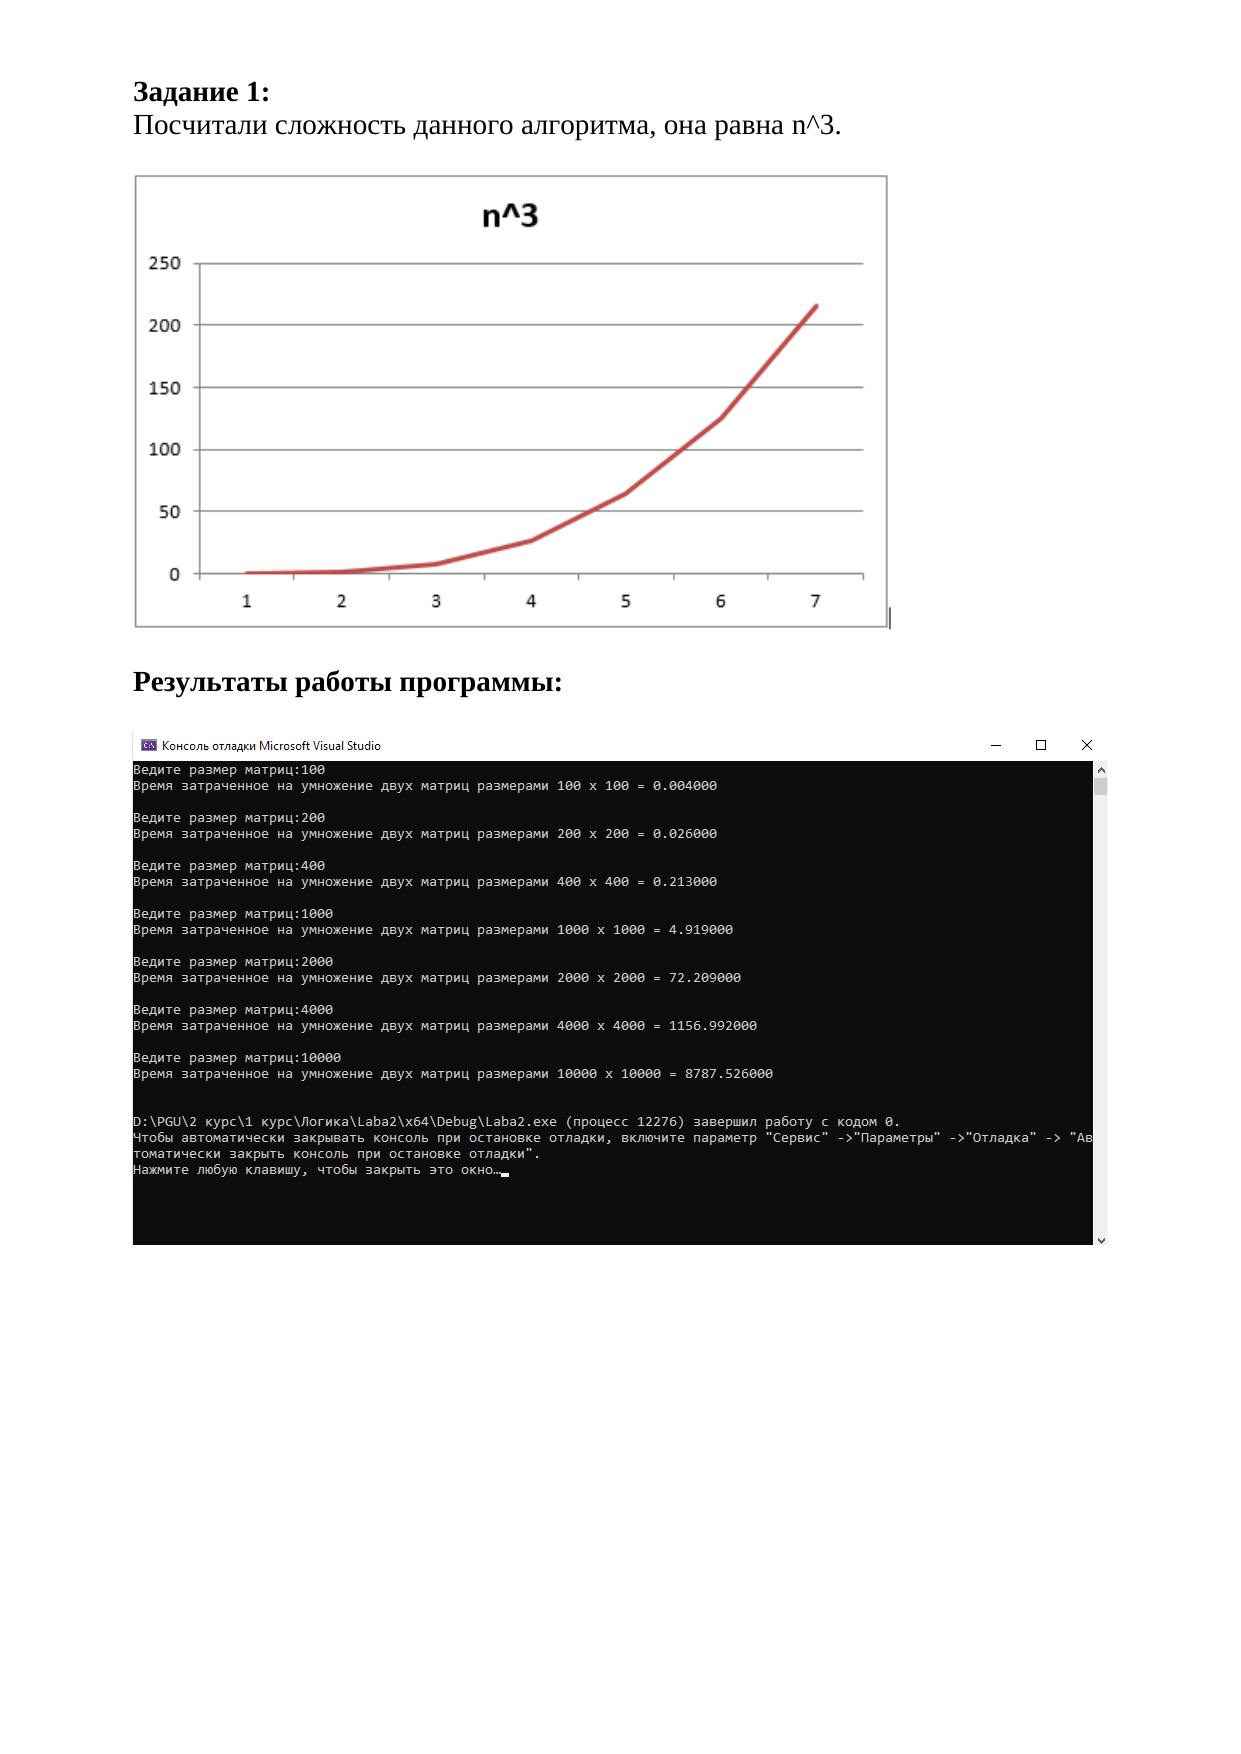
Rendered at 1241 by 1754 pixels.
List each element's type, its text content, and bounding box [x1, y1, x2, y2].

picture [132, 731, 1108, 1245]
text Посчитали сложность данного алгоритма, она равна n^3. [133, 107, 1167, 141]
text Результаты работы программы: [133, 664, 1167, 698]
picture [132, 174, 891, 631]
text Задание 1: [133, 74, 1167, 107]
